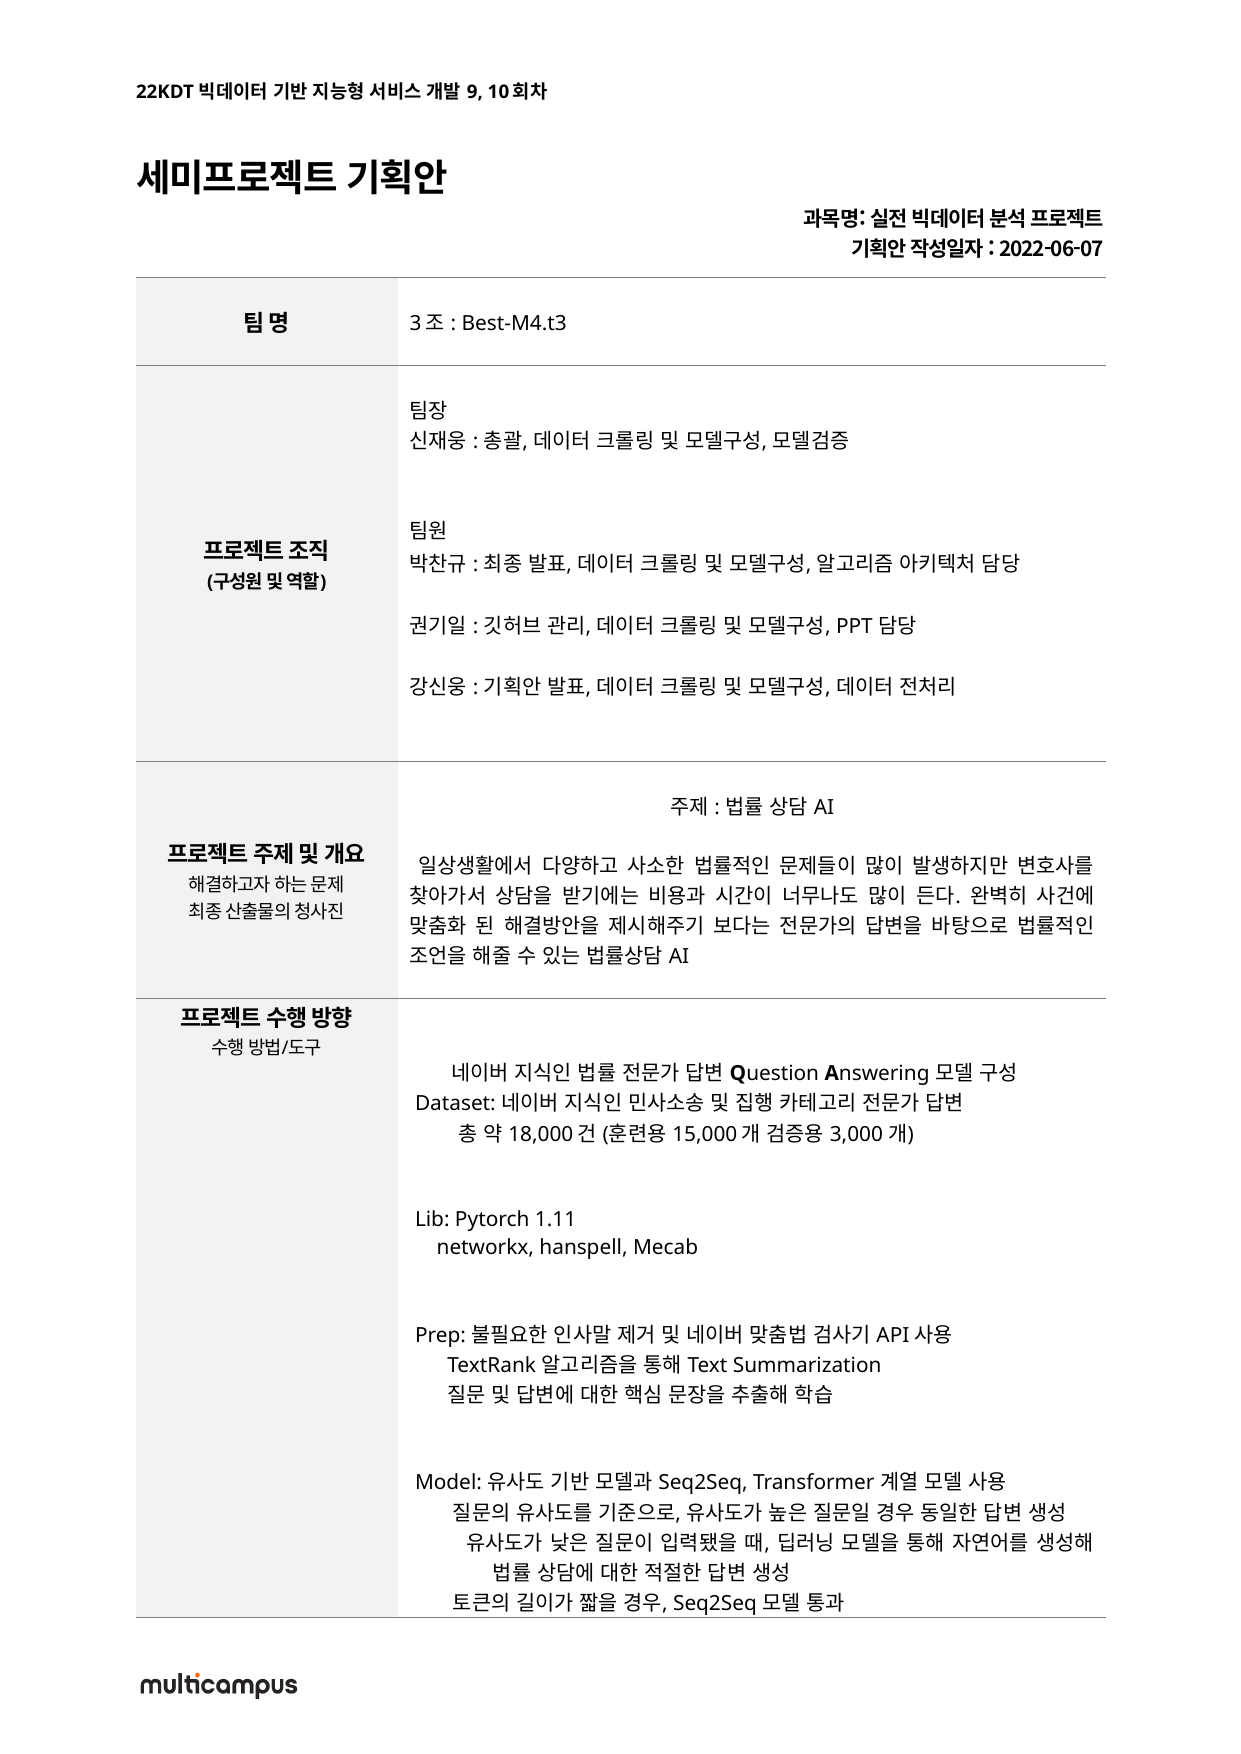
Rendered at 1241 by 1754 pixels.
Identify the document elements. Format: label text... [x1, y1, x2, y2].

text 과목명: 실전 빅데이터 분석 프로젝트 [136, 202, 1104, 232]
table_cell 프로젝트 수행 방향 수행 방법/도구 [136, 999, 398, 1617]
text 세미프로젝트 기획안 [136, 148, 1104, 202]
table_cell 프로젝트 조직 (구성원 및 역할) [136, 366, 398, 761]
picture [135, 1665, 299, 1701]
table_header 3조 : Best-M4.t3 [398, 278, 1106, 365]
table_header 팀 명 [136, 278, 398, 365]
text 기획안 작성일자 : 2022-06-07 [136, 232, 1104, 262]
table_cell 팀장 신재웅 : 총괄, 데이터 크롤링 및 모델구성, 모델검증 ​ 팀원 박찬규 : 최종 발표, 데이터 크롤링 및 모델구성, 알고리즘 아키텍처 담당 ​ 권기일 : 깃허브 관리, 데이터 크롤링 및 모델구성, PPT 담당 ​ 강신웅 : 기획안 발표, 데이터 크롤링 및 모델구성, 데이터 전처리 [398, 366, 1106, 761]
table_cell 주제 : 법률 상담 AI 일상생활에서 다양하고 사소한 법률적인 문제들이 많이 발생하지만 변호사를 찾아가서 상담을 받기에는 비용과 시간이 너무나도 많이 든다. 완벽히 사건에 맞춤화 된 해결방안을 제시해주기 보다는 전문가의 답변을 바탕으로 법률적인 조언을 해줄 수 있는 법률상담 AI [398, 762, 1106, 998]
table_cell 프로젝트 주제 및 개요 해결하고자 하는 문제 최종 산출물의 청사진 [136, 762, 398, 998]
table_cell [398, 999, 1106, 1617]
